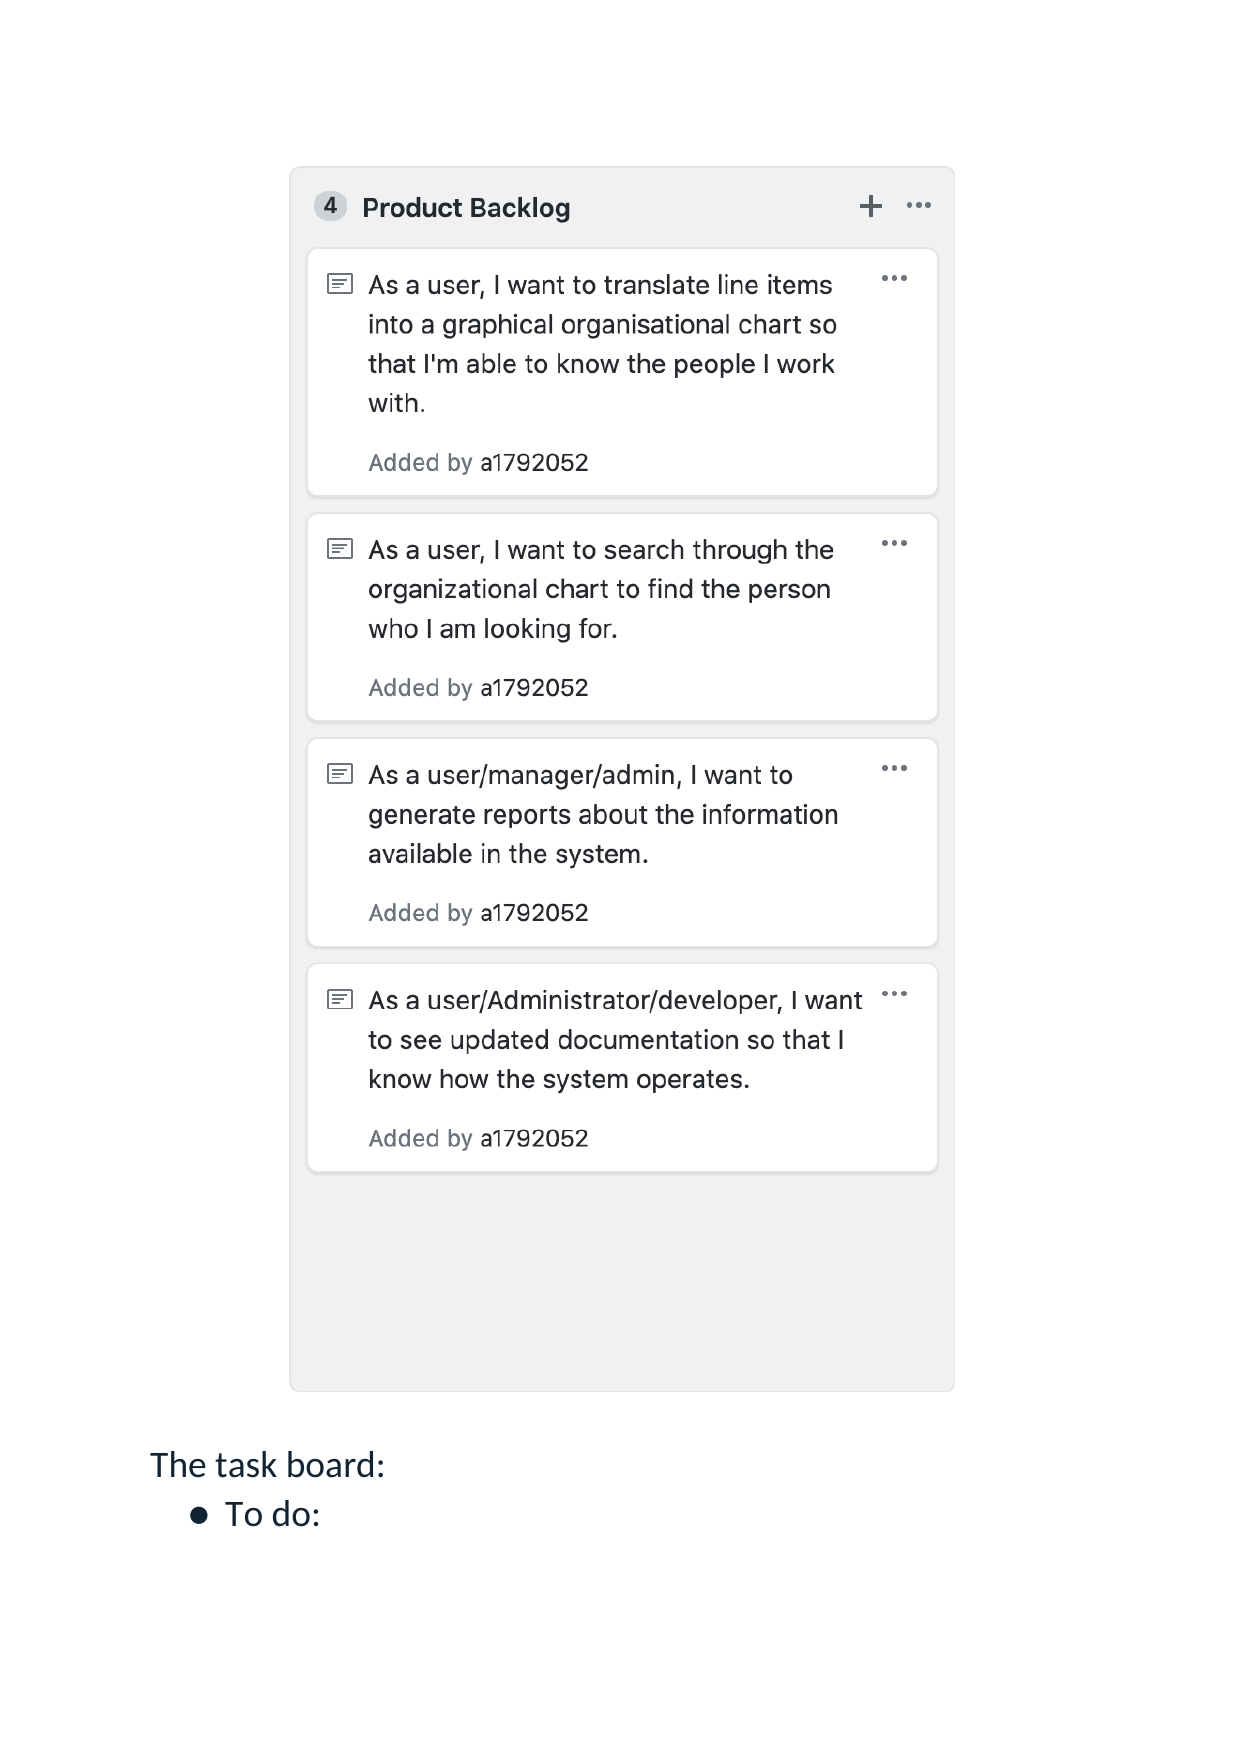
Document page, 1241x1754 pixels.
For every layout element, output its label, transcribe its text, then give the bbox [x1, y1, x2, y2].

picture [270, 150, 970, 1407]
text The task board: [150, 1441, 1090, 1487]
list To do: [187, 1490, 1090, 1536]
